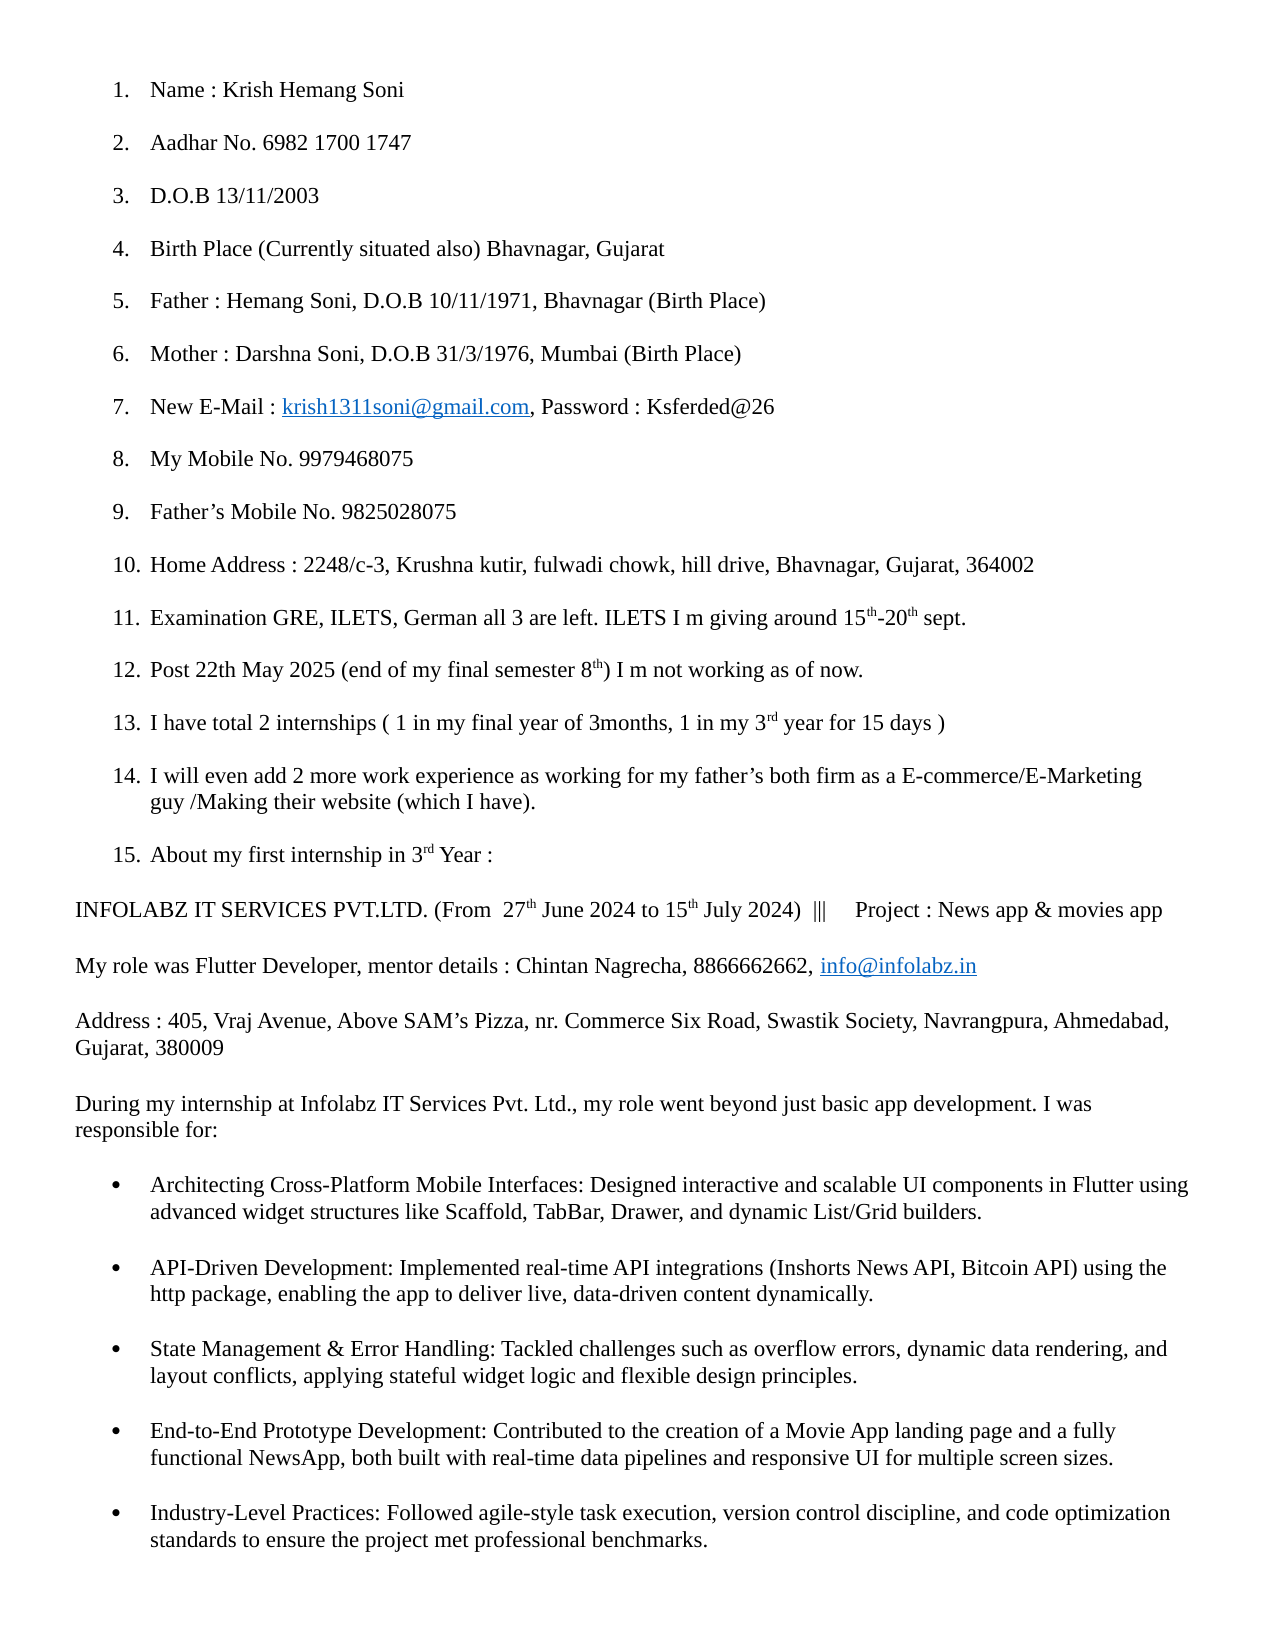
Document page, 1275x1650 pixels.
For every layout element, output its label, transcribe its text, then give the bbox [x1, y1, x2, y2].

text INFOLABZ IT SERVICES PVT.LTD. (From 27th June 2024 to 15th July 2024) ||| Project : News app & movies app [75, 896, 1200, 923]
list Industry-Level Practices: Followed agile-style task execution, version control discipline, and code optimization standards to ensure the project met professional benchmarks. [112, 1499, 1200, 1552]
list Home Address : 2248/c-3, Krushna kutir, fulwadi chowk, hill drive, Bhavnagar, Gujarat, 364002 [112, 551, 1200, 577]
list Name : Krish Hemang Soni [112, 76, 1200, 103]
list Aadhar No. 6982 1700 1747 [112, 129, 1200, 156]
list New E-Mail : krish1311soni@gmail.com, Password : Ksferded@26 [112, 393, 1200, 419]
list Architecting Cross-Platform Mobile Interfaces: Designed interactive and scalable UI components in Flutter using advanced widget structures like Scaffold, TabBar, Drawer, and dynamic List/Grid builders. [112, 1172, 1200, 1224]
list Father : Hemang Soni, D.O.B 10/11/1971, Bhavnagar (Birth Place) [112, 287, 1200, 314]
list Birth Place (Currently situated also) Bhavnagar, Gujarat [112, 234, 1200, 261]
list Post 22th May 2025 (end of my final semester 8th) I m not working as of now. [112, 656, 1200, 683]
list Mother : Darshna Soni, D.O.B 31/3/1976, Mumbai (Birth Place) [112, 340, 1200, 366]
list I have total 2 internships ( 1 in my final year of 3months, 1 in my 3rd year for 15 days ) [112, 709, 1200, 735]
list D.O.B 13/11/2003 [112, 182, 1200, 208]
list End-to-End Prototype Development: Contributed to the creation of a Movie App landing page and a fully functional NewsApp, both built with real-time data pipelines and responsive UI for multiple screen sizes. [112, 1417, 1200, 1470]
text My role was Flutter Developer, mentor details : Chintan Nagrecha, 8866662662, info@infolabz.in [75, 952, 1200, 978]
list Examination GRE, ILETS, German all 3 are left. ILETS I m giving around 15th-20th sept. [112, 603, 1200, 630]
list My Mobile No. 9979468075 [112, 445, 1200, 472]
list Father’s Mobile No. 9825028075 [112, 498, 1200, 524]
text During my internship at Infolabz IT Services Pvt. Ltd., my role went beyond just basic app development. I was responsible for: [75, 1089, 1200, 1142]
text Address : 405, Vraj Avenue, Above SAM’s Pizza, nr. Commerce Six Road, Swastik Society, Navrangpura, Ahmedabad, Gujarat, 380009 [75, 1008, 1200, 1060]
list About my first internship in 3rd Year : [112, 841, 1200, 867]
list State Management & Error Handling: Tackled challenges such as overflow errors, dynamic data rendering, and layout conflicts, applying stateful widget logic and flexible design principles. [112, 1336, 1200, 1388]
list API-Driven Development: Implemented real-time API integrations (Inshorts News API, Bitcoin API) using the http package, enabling the app to deliver live, data-driven content dynamically. [112, 1253, 1200, 1306]
list I will even add 2 more work experience as working for my father’s both firm as a E-commerce/E-Marketing guy /Making their website (which I have). [112, 762, 1200, 814]
